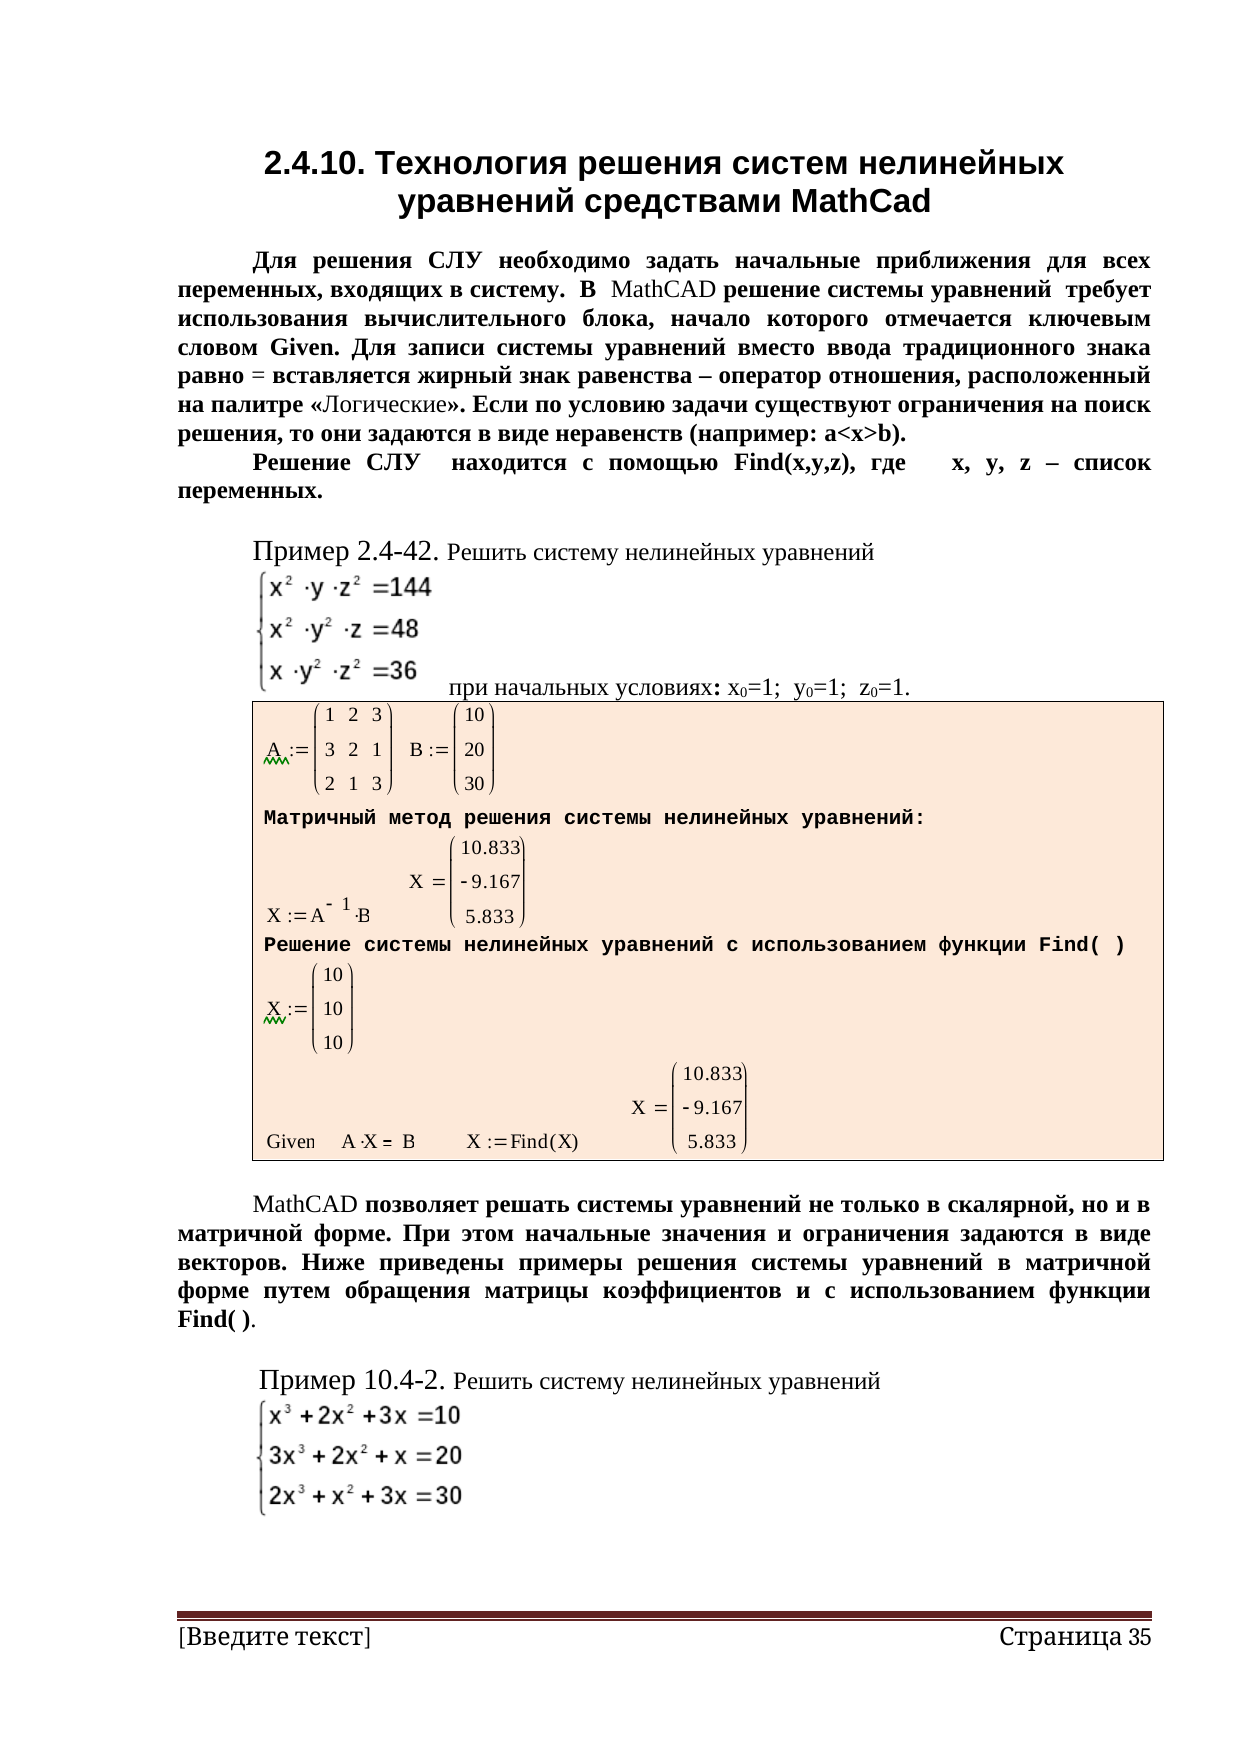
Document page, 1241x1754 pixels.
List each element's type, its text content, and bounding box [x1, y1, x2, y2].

text при начальных условиях: x0=1; y0=1; z0=1. [177, 566, 1152, 701]
text Пример 2.4-42. Решить систему нелинейных уравнений [177, 533, 1152, 566]
text Пример 10.4-2. Решить систему нелинейных уравнений [177, 1362, 1152, 1395]
table_header Матричный метод решения системы нелинейных уравнений: Решение системы нелинейных уравнений с использованием функции Find( ) [253, 702, 1163, 1159]
subtitle 2.4.10. Технология решения систем нелинейных уравнений средствами MathCad [177, 143, 1152, 220]
text Для решения СЛУ необходимо задать начальные приближения для всех переменных, входящих в систему. В MathCAD решение системы уравнений требует использования вычислительного блока, начало которого отмечается ключевым словом Given. Для записи системы уравнений вместо ввода традиционного знака равно = вставляется жирный знак равенства – оператор отношения, расположенный на палитре «Логические». Если по условию задачи существуют ограничения на поиск решения, то они задаются в виде неравенств (например: a<x>b). [177, 245, 1152, 447]
text MathCAD позволяет решать системы уравнений не только в скалярной, но и в матричной форме. При этом начальные значения и ограничения задаются в виде векторов. Ниже приведены примеры решения системы уравнений в матричной форме путем обращения матрицы коэффициентов и с использованием функции Find( ). [177, 1189, 1152, 1333]
text Решение СЛУ находится с помощью Find(x,y,z), где x, y, z – список переменных. [177, 447, 1152, 504]
